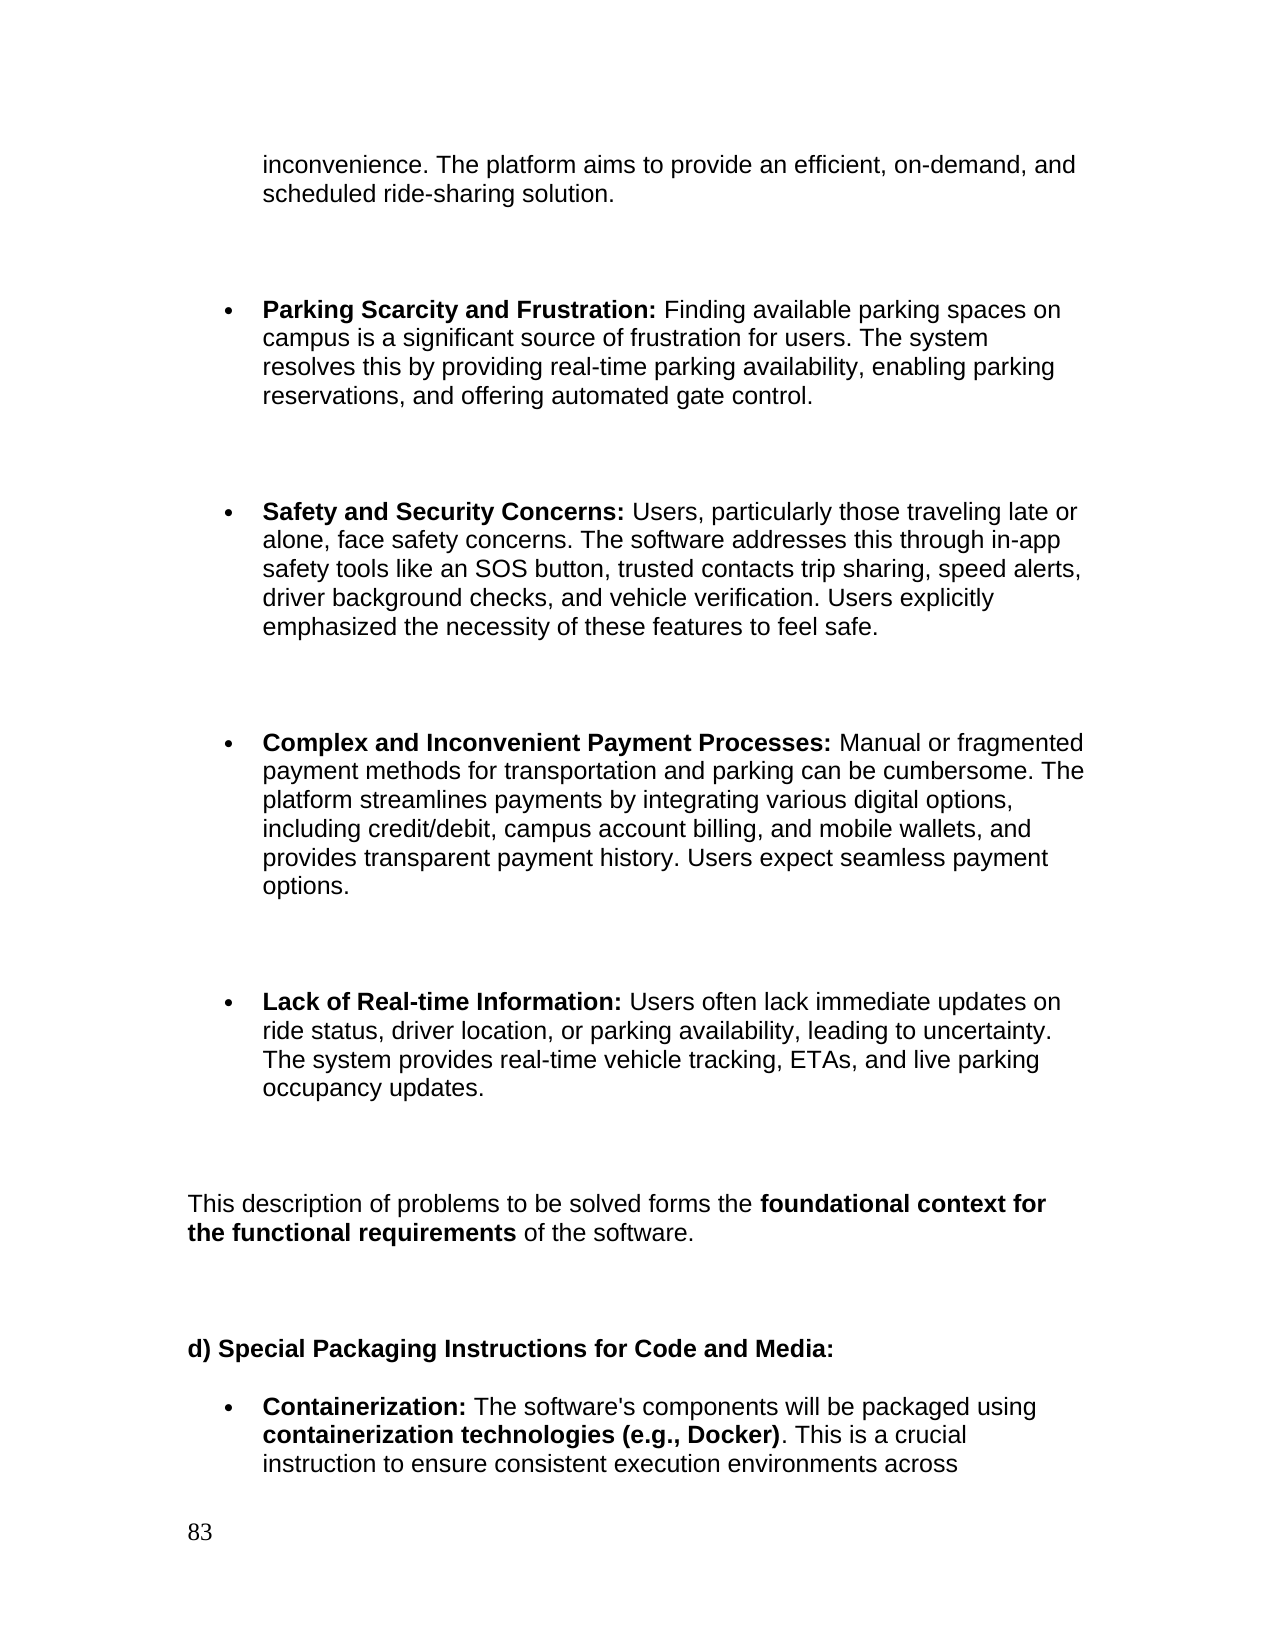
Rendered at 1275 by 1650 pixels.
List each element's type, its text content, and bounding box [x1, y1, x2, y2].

list Parking Scarcity and Frustration: Finding available parking spaces on campus is a significant source of frustration for users. The system resolves this by providing real-time parking availability, enabling parking reservations, and offering automated gate control. [225, 294, 1087, 409]
list Safety and Security Concerns: Users, particularly those traveling late or alone, face safety concerns. The software addresses this through in-app safety tools like an SOS button, trusted contacts trip sharing, speed alerts, driver background checks, and vehicle verification. Users explicitly emphasized the necessity of these features to feel safe. [225, 497, 1087, 640]
text This description of problems to be solved forms the foundational context for the functional requirements of the software. [187, 1189, 1087, 1247]
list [225, 1392, 1087, 1478]
list Lack of Real-time Information: Users often lack immediate updates on ride status, driver location, or parking availability, leading to uncertainty. The system provides real-time vehicle tracking, ETAs, and live parking occupancy updates. [225, 987, 1087, 1102]
list Complex and Inconvenient Payment Processes: Manual or fragmented payment methods for transportation and parking can be cumbersome. The platform streamlines payments by integrating various digital options, including credit/debit, campus account billing, and mobile wallets, and provides transparent payment history. Users expect seamless payment options. [225, 727, 1087, 900]
text d) Special Packaging Instructions for Code and Media: [187, 1334, 1087, 1362]
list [225, 150, 1087, 207]
